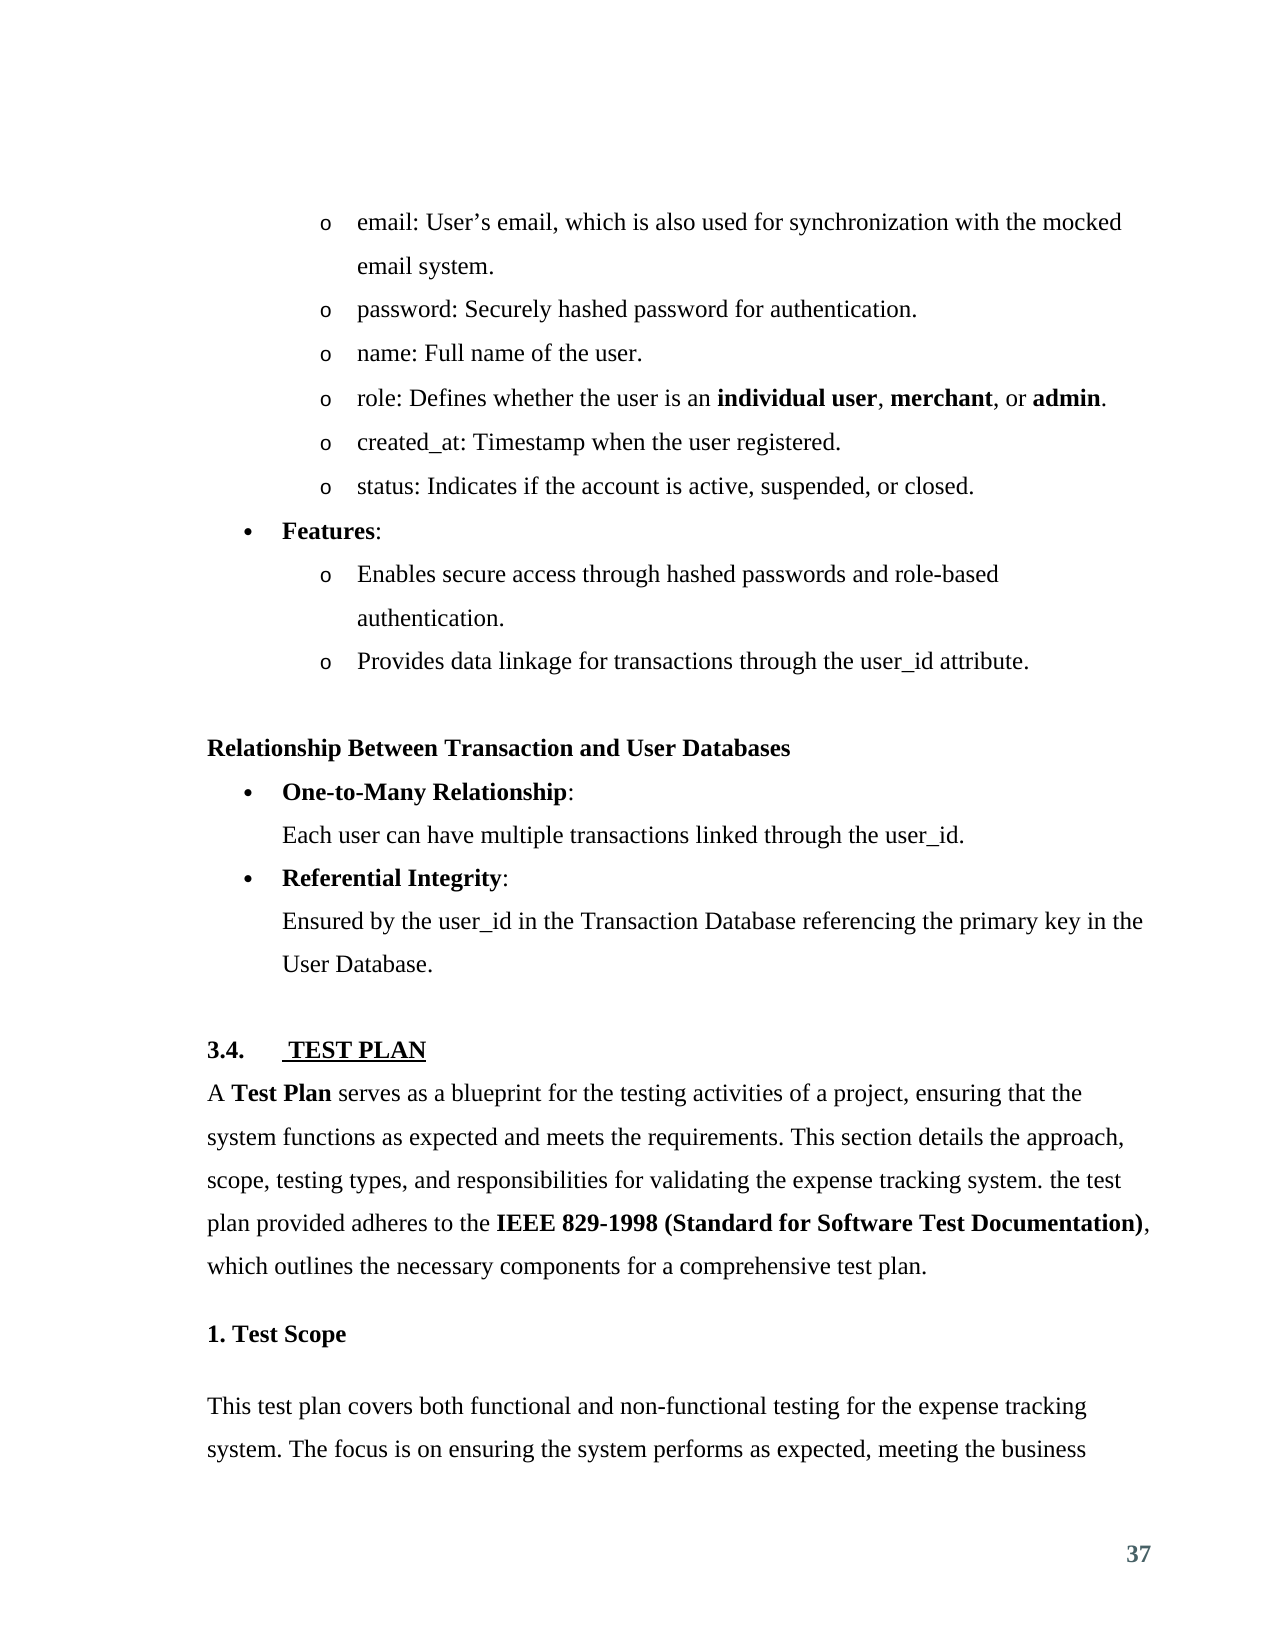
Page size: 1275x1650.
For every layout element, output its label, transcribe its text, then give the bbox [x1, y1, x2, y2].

list status: Indicates if the account is active, suspended, or closed. [319, 471, 1151, 501]
list created_at: Timestamp when the user registered. [319, 427, 1151, 457]
list email: User’s email, which is also used for synchronization with the mocked email system. [319, 207, 1151, 279]
list role: Defines whether the user is an individual user, merchant, or admin. [319, 383, 1151, 412]
list Provides data linkage for transactions through the user_id attribute. [319, 646, 1151, 676]
list Referential Integrity: Ensured by the user_id in the Transaction Database referencing the primary key in the User Database. [244, 863, 1151, 978]
text 1. Test Scope [207, 1319, 1151, 1348]
subtitle TEST PLAN [207, 1035, 1151, 1064]
list name: Full name of the user. [319, 338, 1151, 368]
list Features: [244, 516, 1151, 544]
list password: Securely hashed password for authentication. [319, 294, 1151, 323]
text A Test Plan serves as a blueprint for the testing activities of a project, ensuring that the system functions as expected and meets the requirements. This section details the approach, scope, testing types, and responsibilities for validating the expense tracking system. the test plan provided adheres to the IEEE 829-1998 (Standard for Software Test Documentation), which outlines the necessary components for a comprehensive test plan. [207, 1078, 1151, 1280]
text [207, 1391, 1151, 1463]
list One-to-Many Relationship: Each user can have multiple transactions linked through the user_id. [244, 777, 1151, 848]
list Enables secure access through hashed passwords and role-based authentication. [319, 559, 1151, 632]
text Relationship Between Transaction and User Databases [207, 733, 1151, 762]
